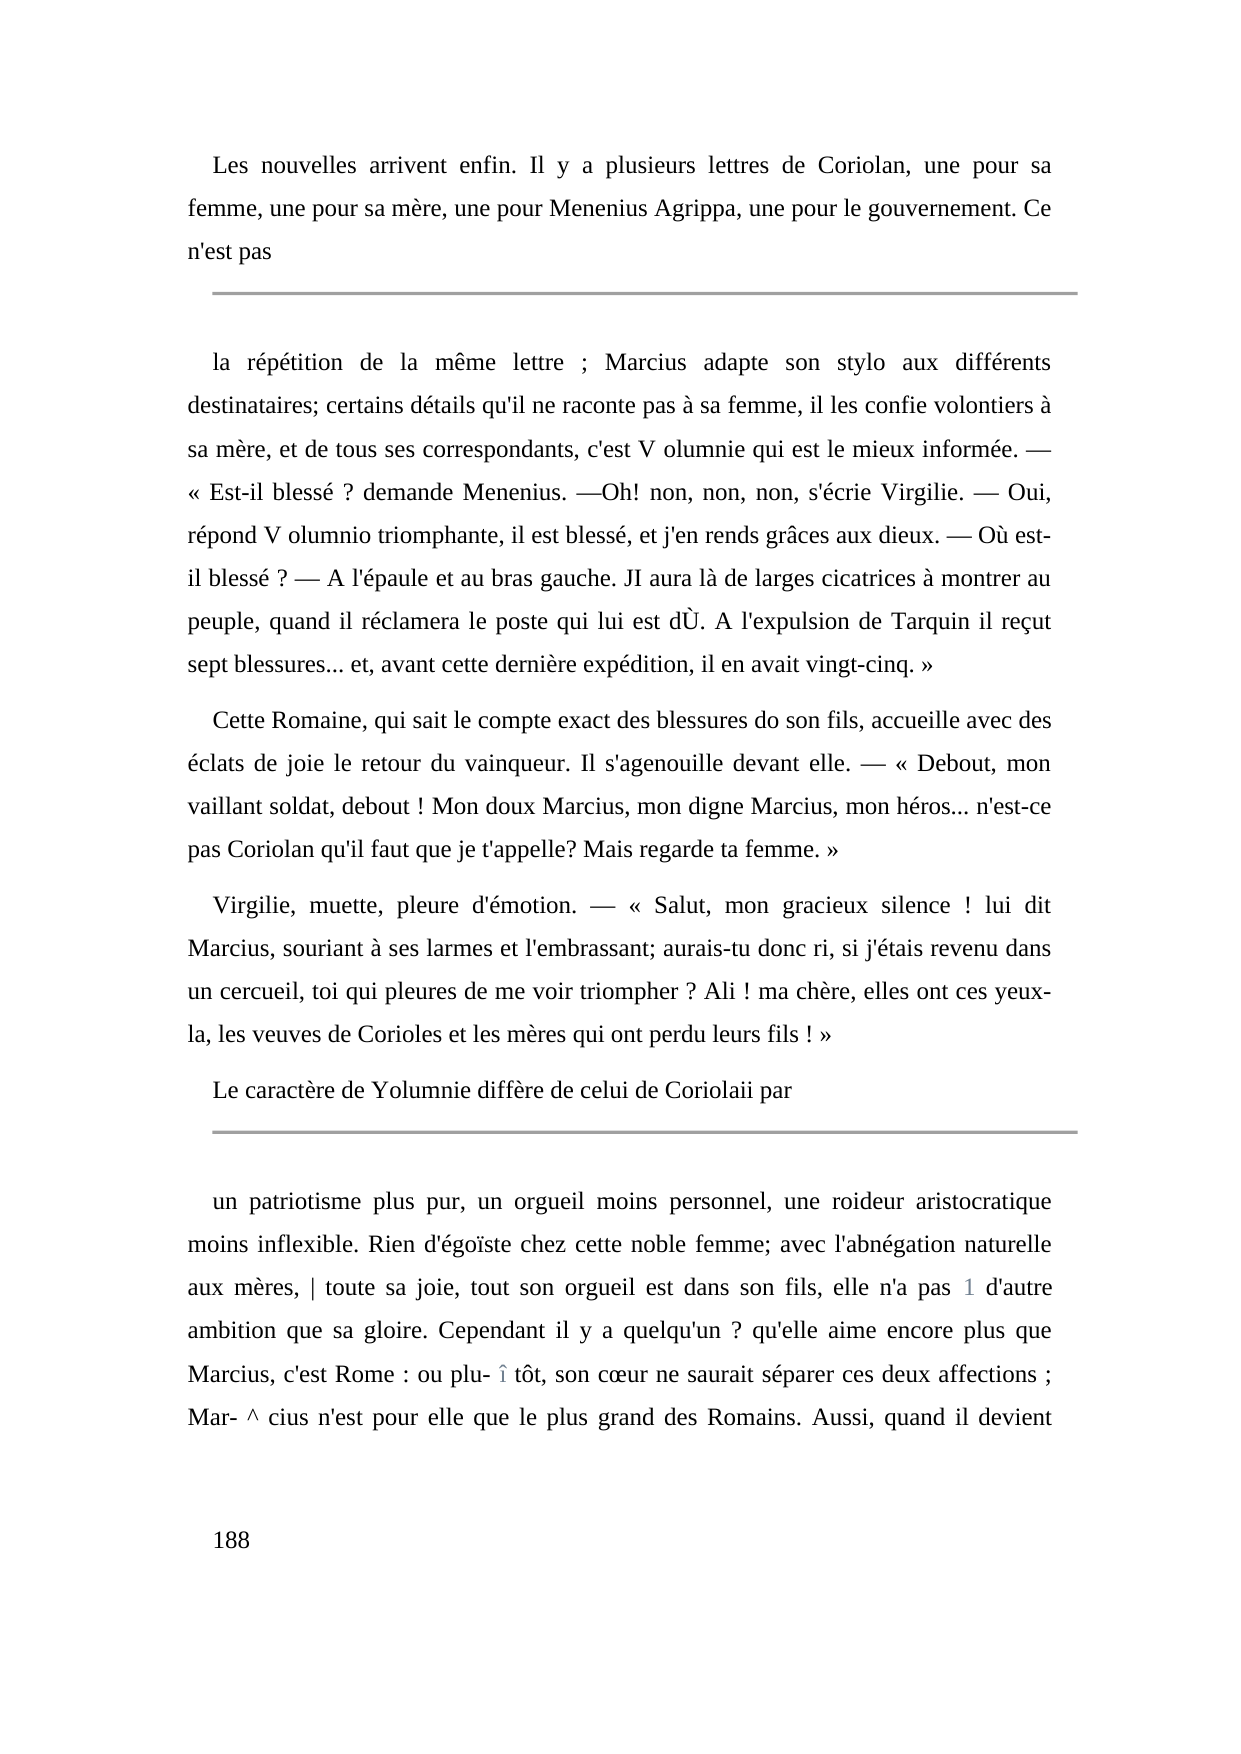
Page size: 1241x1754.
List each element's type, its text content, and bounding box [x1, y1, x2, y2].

text la répétition de la même lettre ; Marcius adapte son stylo aux différents destinataires; certains détails qu'il ne raconte pas à sa femme, il les confie volontiers à sa mère, et de tous ses correspondants, c'est V olumnie qui est le mieux informée. — « Est-il blessé ? demande Menenius. —Oh! non, non, non, s'écrie Virgilie. — Oui, répond V olumnio triomphante, il est blessé, et j'en rends grâces aux dieux. — Où est-il blessé ? — A l'épaule et au bras gauche. JI aura là de larges cicatrices à montrer au peuple, quand il réclamera le poste qui lui est dÙ. A l'expulsion de Tarquin il reçut sept blessures... et, avant cette dernière expédition, il en avait vingt-cinq. » [187, 347, 1053, 678]
text Cette Romaine, qui sait le compte exact des blessures do son fils, accueille avec des éclats de joie le retour du vainqueur. Il s'agenouille devant elle. — « Debout, mon vaillant soldat, debout ! Mon doux Marcius, mon digne Marcius, mon héros... n'est-ce pas Coriolan qu'il faut que je t'appelle? Mais regarde ta femme. » [187, 705, 1053, 863]
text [187, 1186, 1053, 1431]
text Les nouvelles arrivent enfin. Il y a plusieurs lettres de Coriolan, une pour sa femme, une pour sa mère, une pour Menenius Agrippa, une pour le gouvernement. Ce n'est pas [187, 150, 1053, 265]
text Virgilie, muette, pleure d'émotion. — « Salut, mon gracieux silence ! lui dit Marcius, souriant à ses larmes et l'embrassant; aurais-tu donc ri, si j'étais revenu dans un cercueil, toi qui pleures de me voir triompher ? Ali ! ma chère, elles ont ces yeux-la, les veuves de Corioles et les mères qui ont perdu leurs fils ! » [187, 890, 1053, 1048]
text Le caractère de Yolumnie diffère de celui de Coriolaii par [187, 1075, 1053, 1104]
